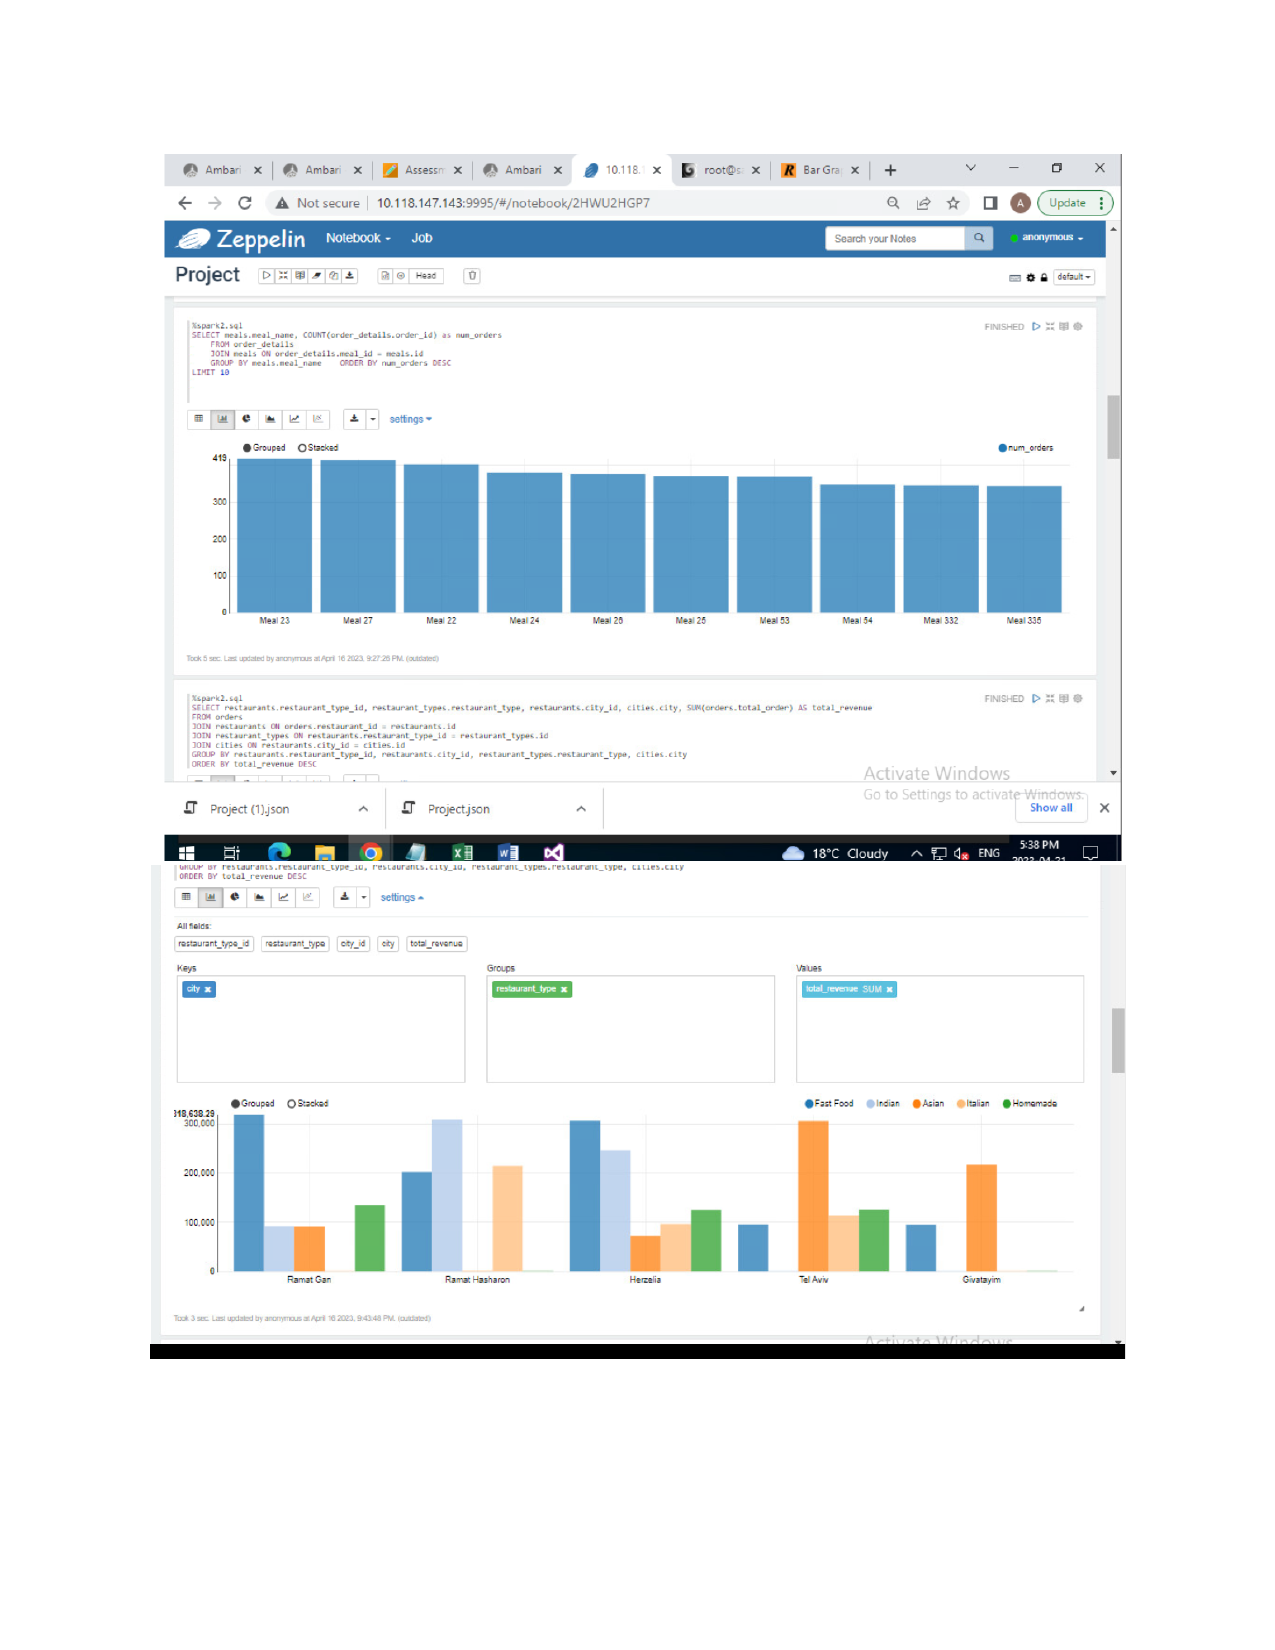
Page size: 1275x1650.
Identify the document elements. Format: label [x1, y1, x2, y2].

picture [150, 150, 1125, 861]
picture [150, 865, 1125, 1359]
